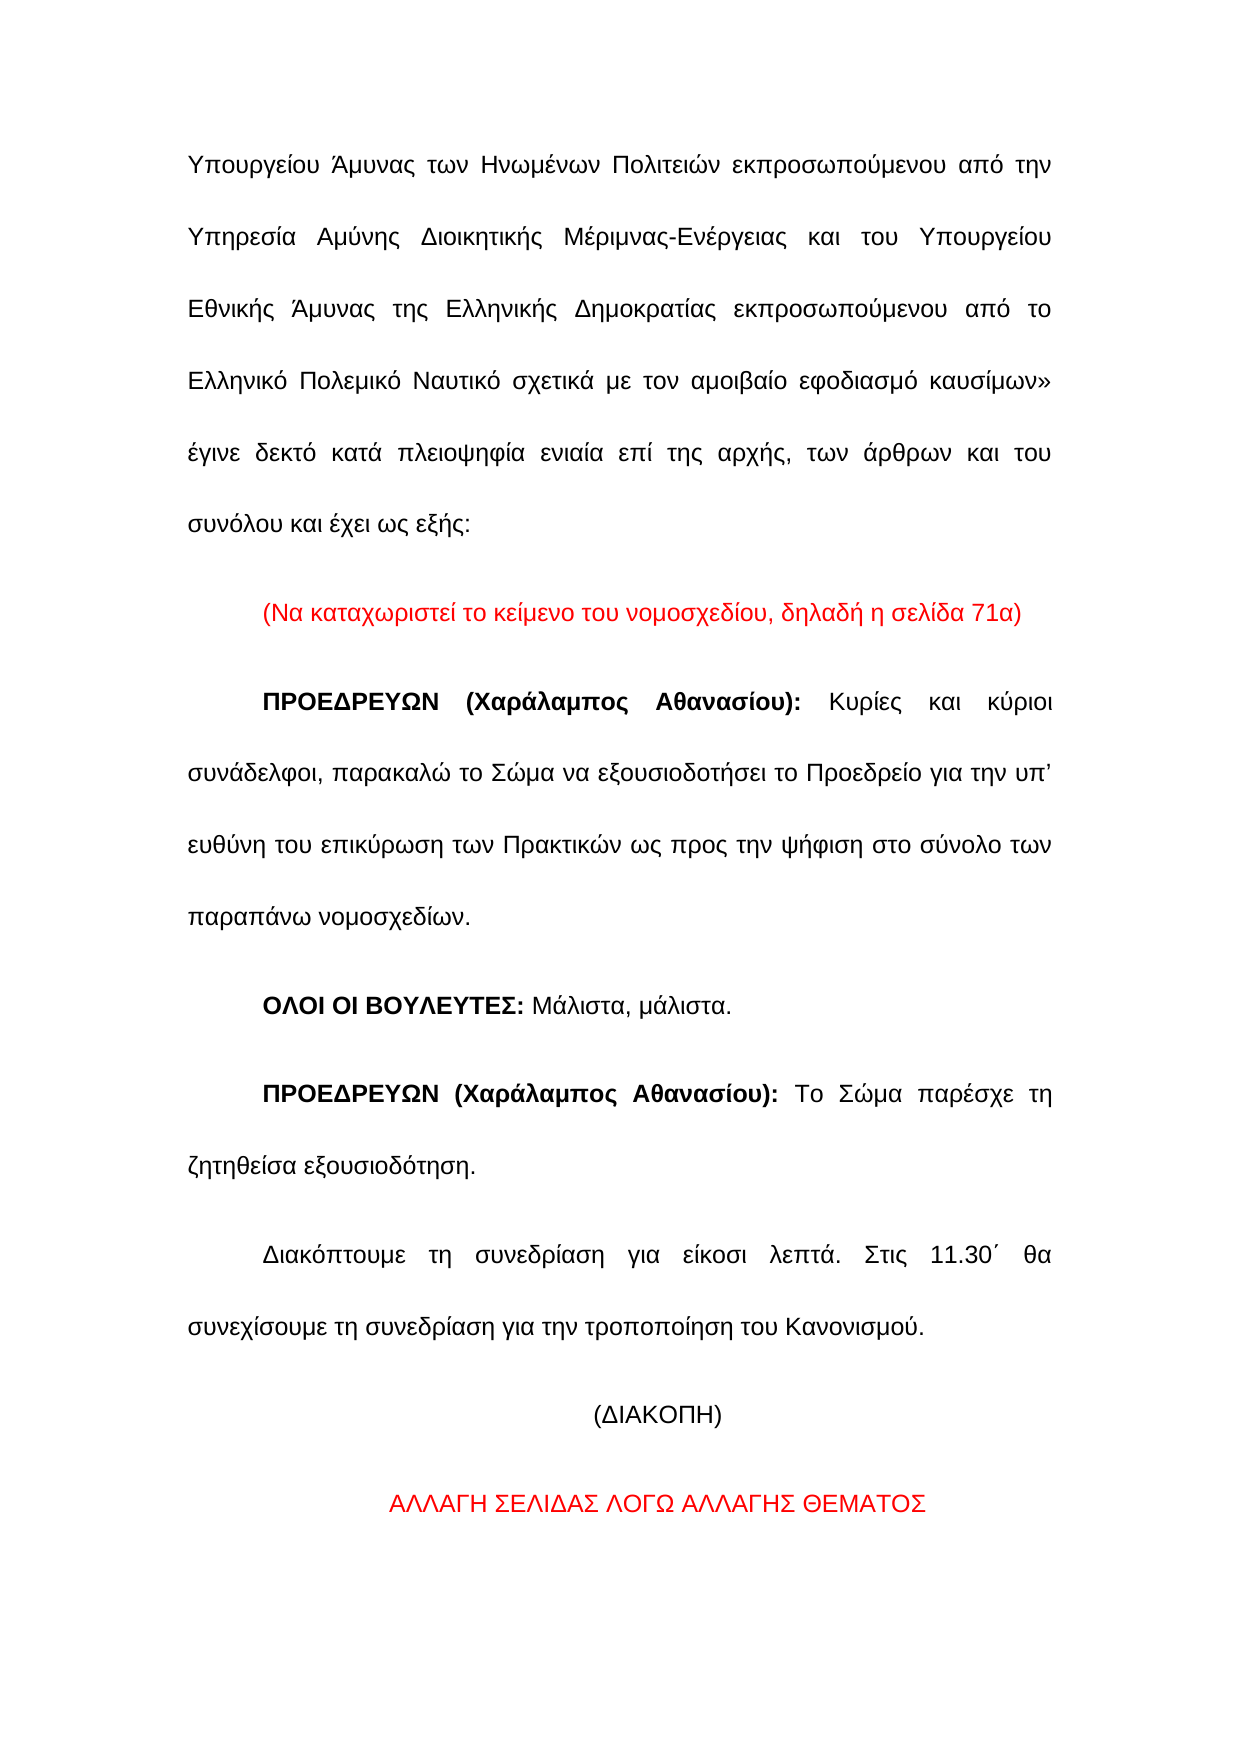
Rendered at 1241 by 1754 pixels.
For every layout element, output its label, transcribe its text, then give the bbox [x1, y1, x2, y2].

text (ΔΙΑΚΟΠΗ) [187, 1400, 1053, 1429]
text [187, 150, 1053, 538]
text ΠΡΟΕΔΡΕΥΩΝ (Χαράλαμπος Αθανασίου): Το Σώμα παρέσχε τη ζητηθείσα εξουσιοδότηση. [187, 1079, 1053, 1180]
text Διακόπτουμε τη συνεδρίαση για είκοσι λεπτά. Στις 11.30΄ θα συνεχίσουμε τη συνεδρίαση για την τροποποίηση του Κανονισμού. [187, 1239, 1053, 1340]
text ΑΛΛΑΓΗ ΣΕΛΙΔΑΣ ΛΟΓΩ ΑΛΛΑΓΗΣ ΘΕΜΑΤΟΣ [187, 1488, 1053, 1517]
text ΠΡΟΕΔΡΕΥΩΝ (Χαράλαμπος Αθανασίου): Κυρίες και κύριοι συνάδελφοι, παρακαλώ το Σώμα να εξουσιοδοτήσει το Προεδρείο για την υπ’ ευθύνη του επικύρωση των Πρακτικών ως προς την ψήφιση στο σύνολο των παραπάνω νομοσχεδίων. [187, 686, 1053, 931]
text ΟΛΟΙ ΟΙ ΒΟΥΛΕΥΤΕΣ: Μάλιστα, μάλιστα. [187, 991, 1053, 1019]
text (Να καταχωριστεί το κείμενο του νομοσχεδίου, δηλαδή η σελίδα 71α) [187, 598, 1053, 627]
